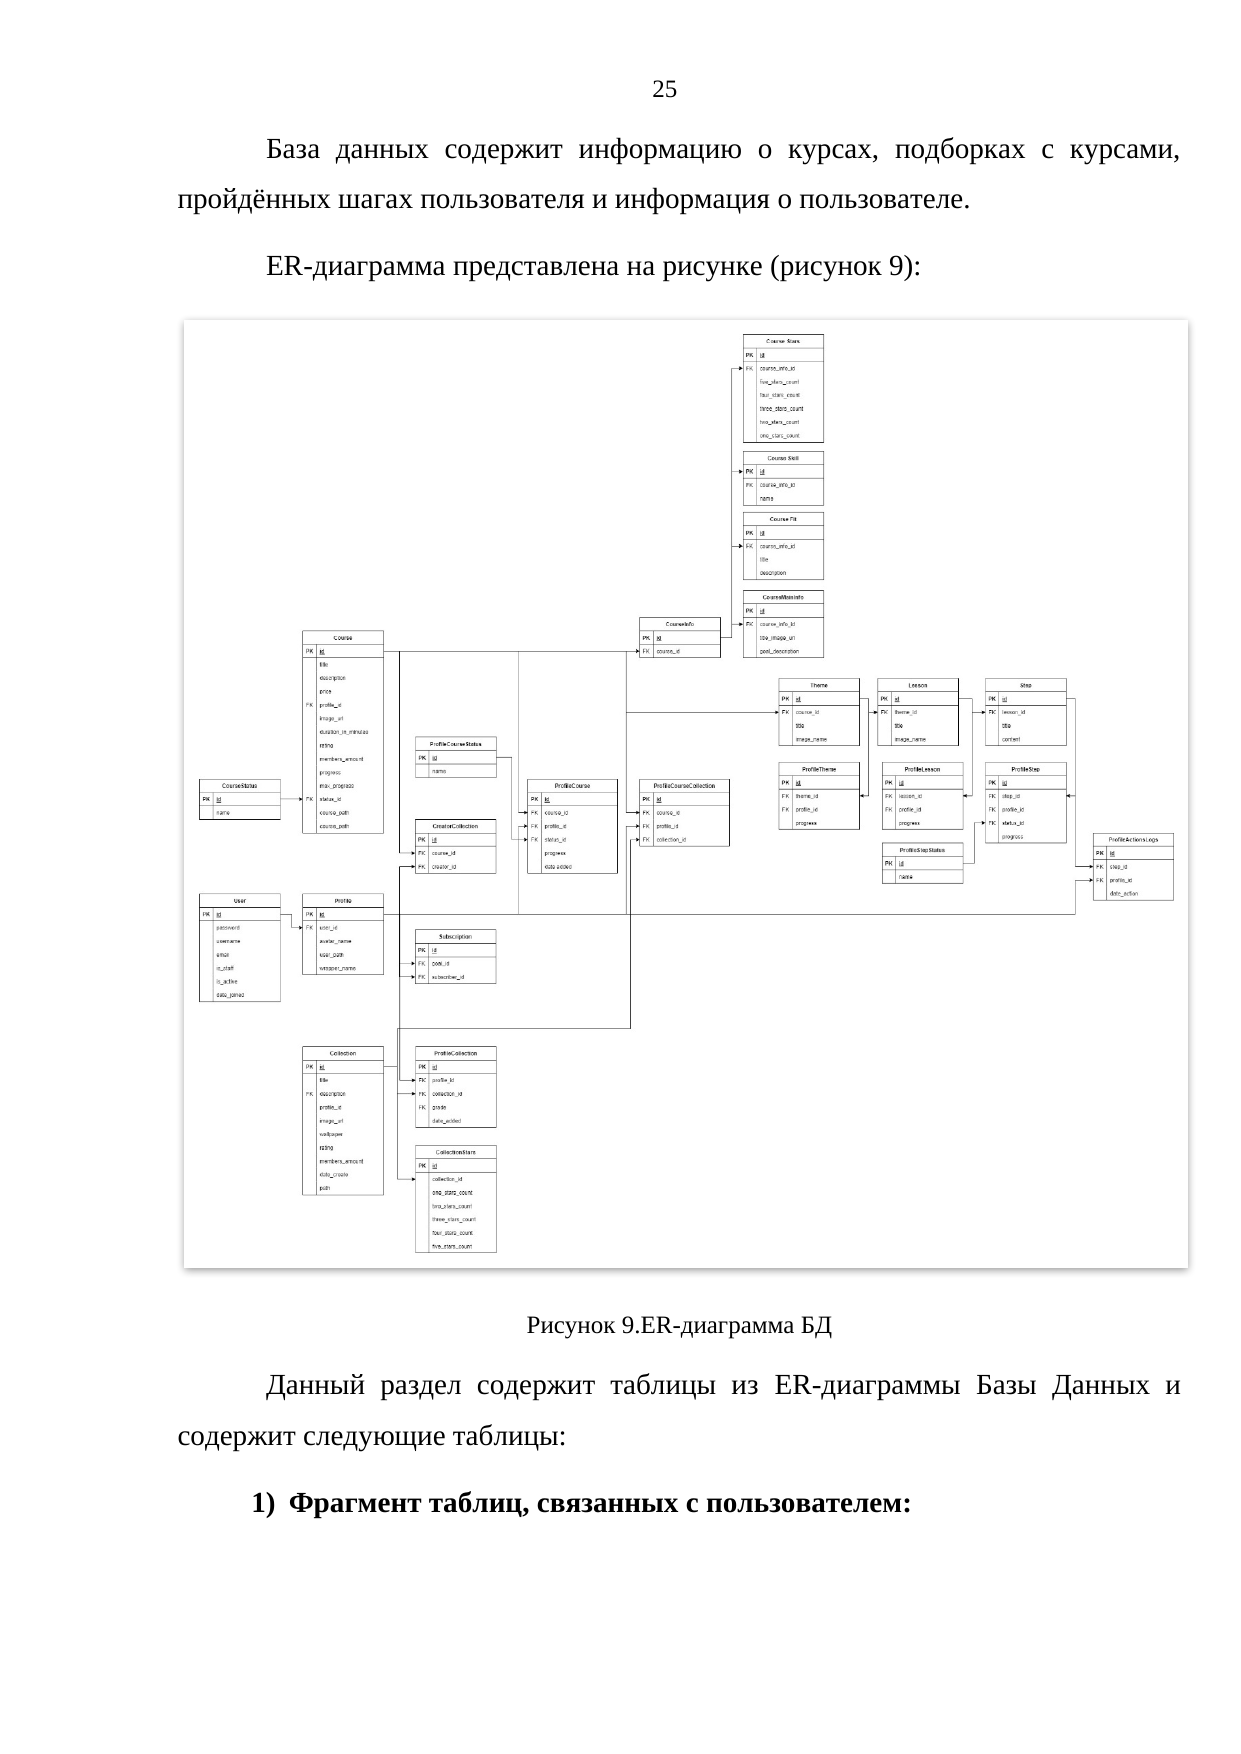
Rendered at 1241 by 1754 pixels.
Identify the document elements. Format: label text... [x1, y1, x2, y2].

text Рисунок 9.ER-диаграмма БД [177, 1310, 1181, 1339]
text ER-диаграмма представлена на рисунке (рисунок 9): [177, 248, 1181, 282]
text Данный раздел содержит таблицы из ER-диаграммы Базы Данных и содержит следующие таблицы: [177, 1367, 1181, 1451]
text База данных содержит информацию о курсах, подборках с курсами, пройдённых шагах пользователя и информация о пользователе. [177, 131, 1181, 215]
picture [199, 334, 1174, 1253]
list Фрагмент таблиц, связанных с пользователем: [251, 1485, 1181, 1518]
